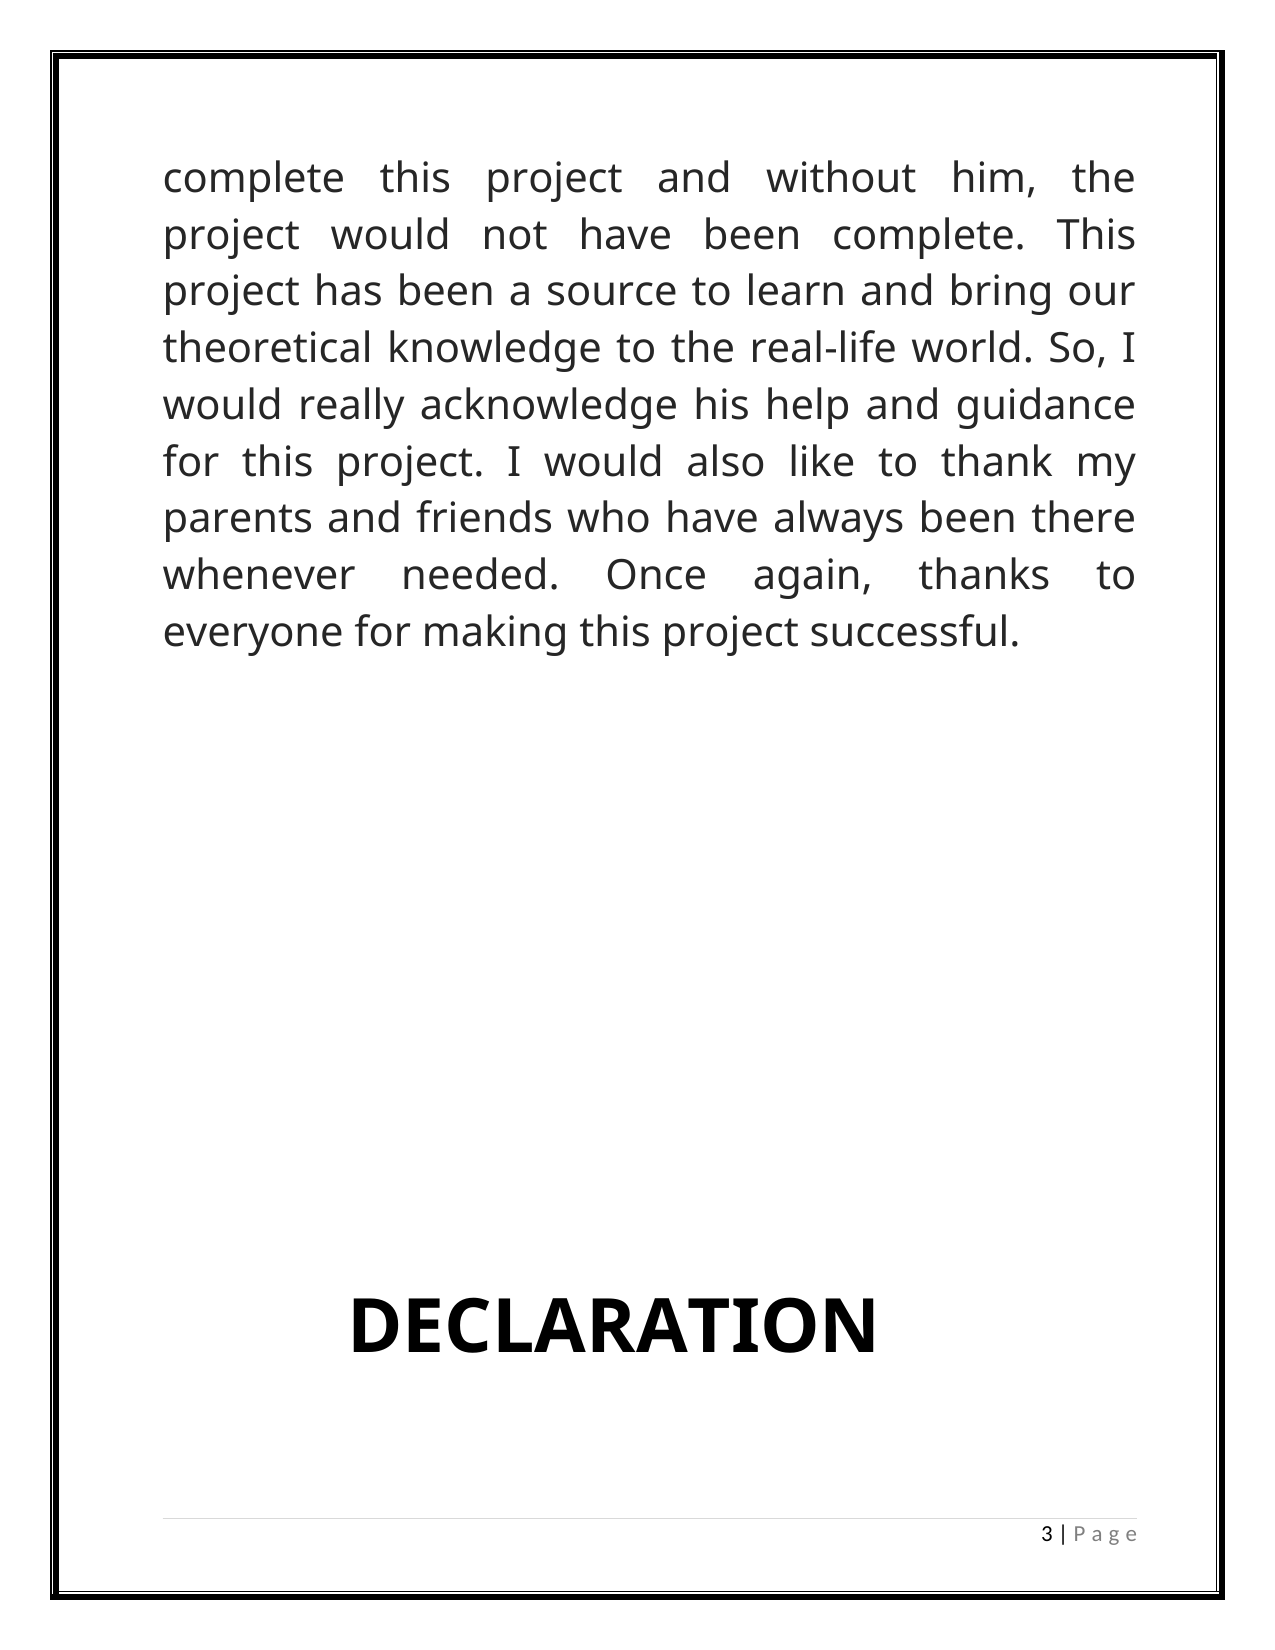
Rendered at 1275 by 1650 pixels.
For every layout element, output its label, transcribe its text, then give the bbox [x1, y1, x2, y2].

text DECLARATION [103, 1272, 1124, 1374]
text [162, 148, 1137, 659]
